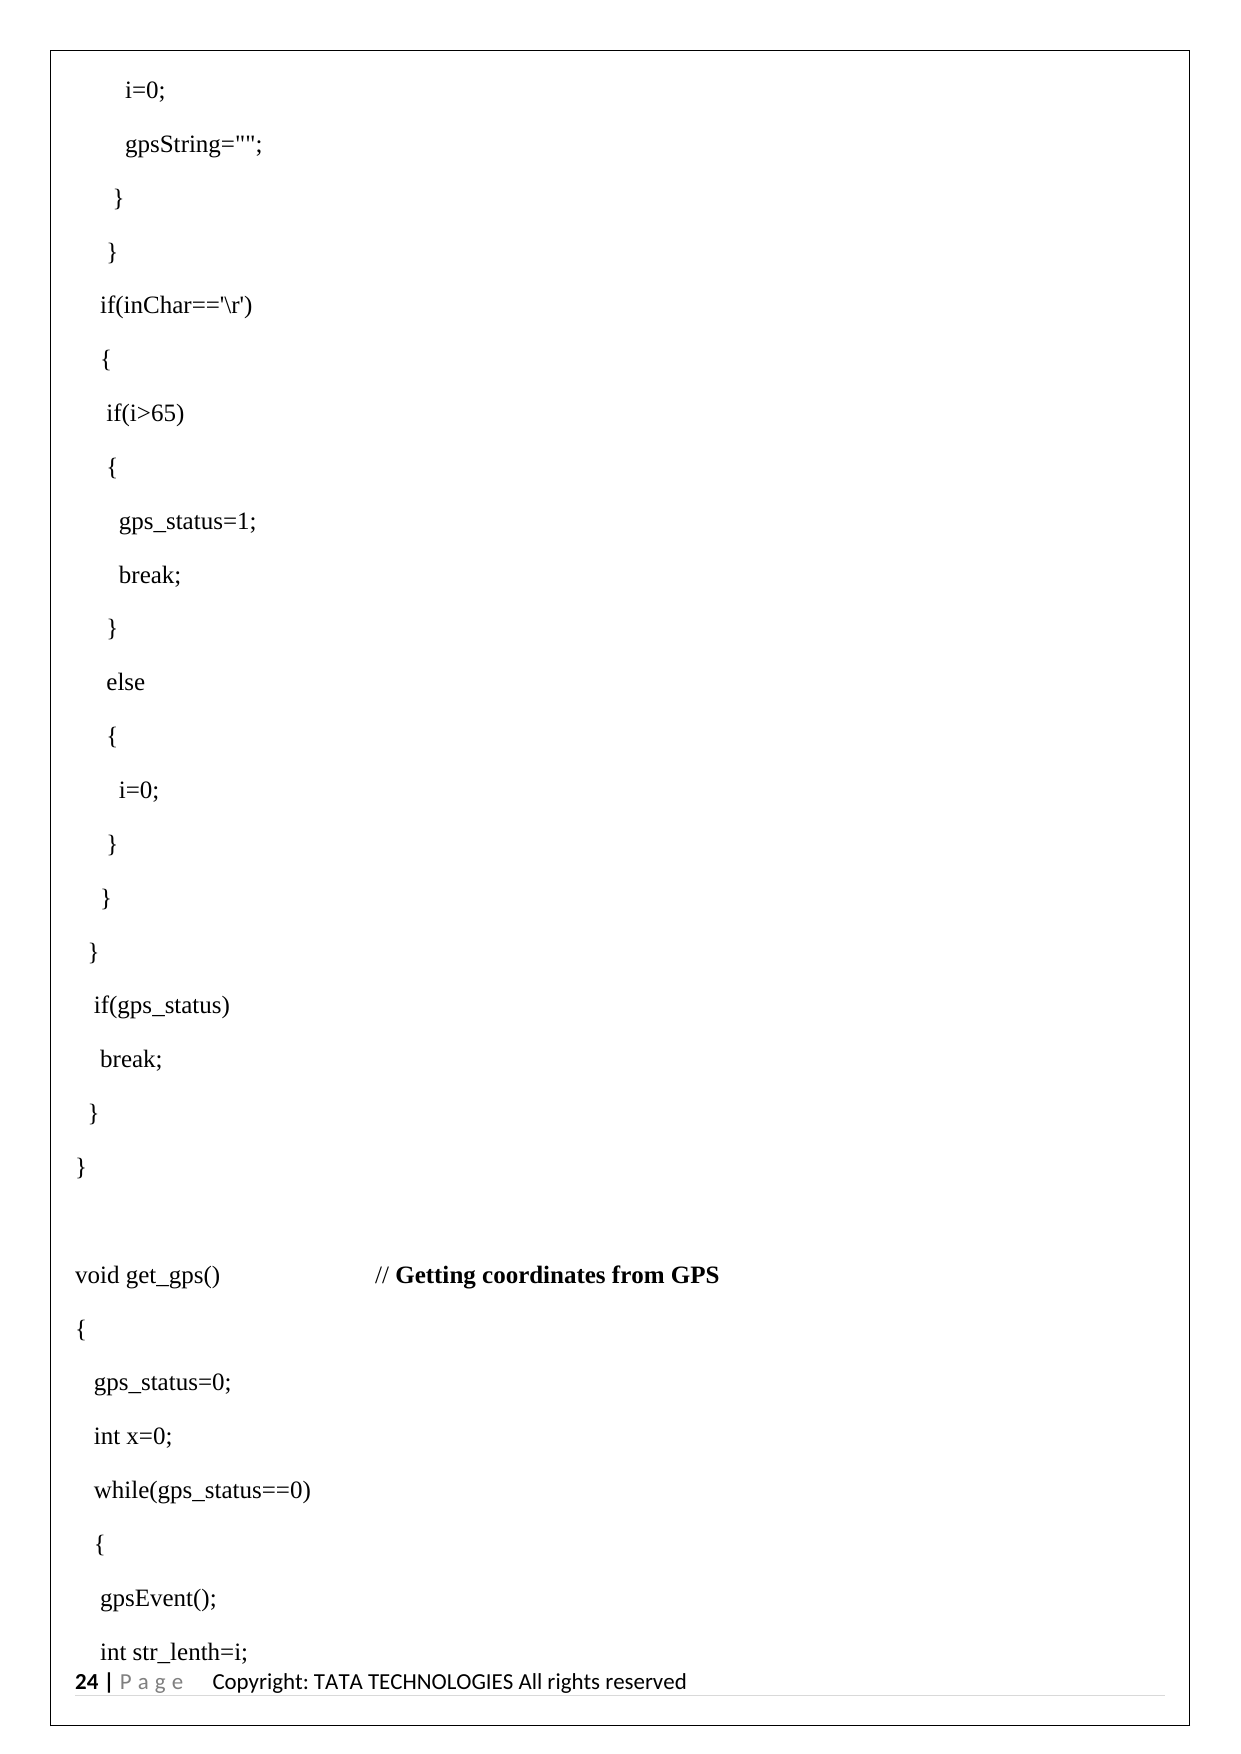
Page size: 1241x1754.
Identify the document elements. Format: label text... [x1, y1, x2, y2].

text } [75, 1098, 1165, 1127]
text } [75, 937, 1165, 965]
text } [75, 183, 1165, 211]
text int str_lenth=i; [75, 1637, 1165, 1666]
text if(inChar=='\r') [75, 290, 1165, 319]
text break; [75, 560, 1165, 588]
text if(gps_status) [75, 991, 1165, 1019]
text while(gps_status==0) [75, 1475, 1165, 1504]
text gpsEvent(); [75, 1583, 1165, 1612]
text gps_status=1; [75, 506, 1165, 534]
text int x=0; [75, 1421, 1165, 1450]
text gpsString=""; [75, 129, 1165, 158]
text { [75, 344, 1165, 373]
text { [75, 1314, 1165, 1342]
text void get_gps() // Getting coordinates from GPS [75, 1260, 1165, 1288]
text else [75, 667, 1165, 696]
text { [75, 721, 1165, 750]
text } [75, 613, 1165, 642]
text break; [75, 1044, 1165, 1073]
text if(i>65) [75, 398, 1165, 427]
text } [75, 237, 1165, 265]
text } [75, 1152, 1165, 1181]
text gps_status=0; [75, 1367, 1165, 1396]
text { [75, 452, 1165, 481]
text i=0; [75, 775, 1165, 804]
text i=0; [75, 75, 1165, 104]
text } [75, 829, 1165, 858]
text { [75, 1529, 1165, 1558]
text } [75, 883, 1165, 912]
